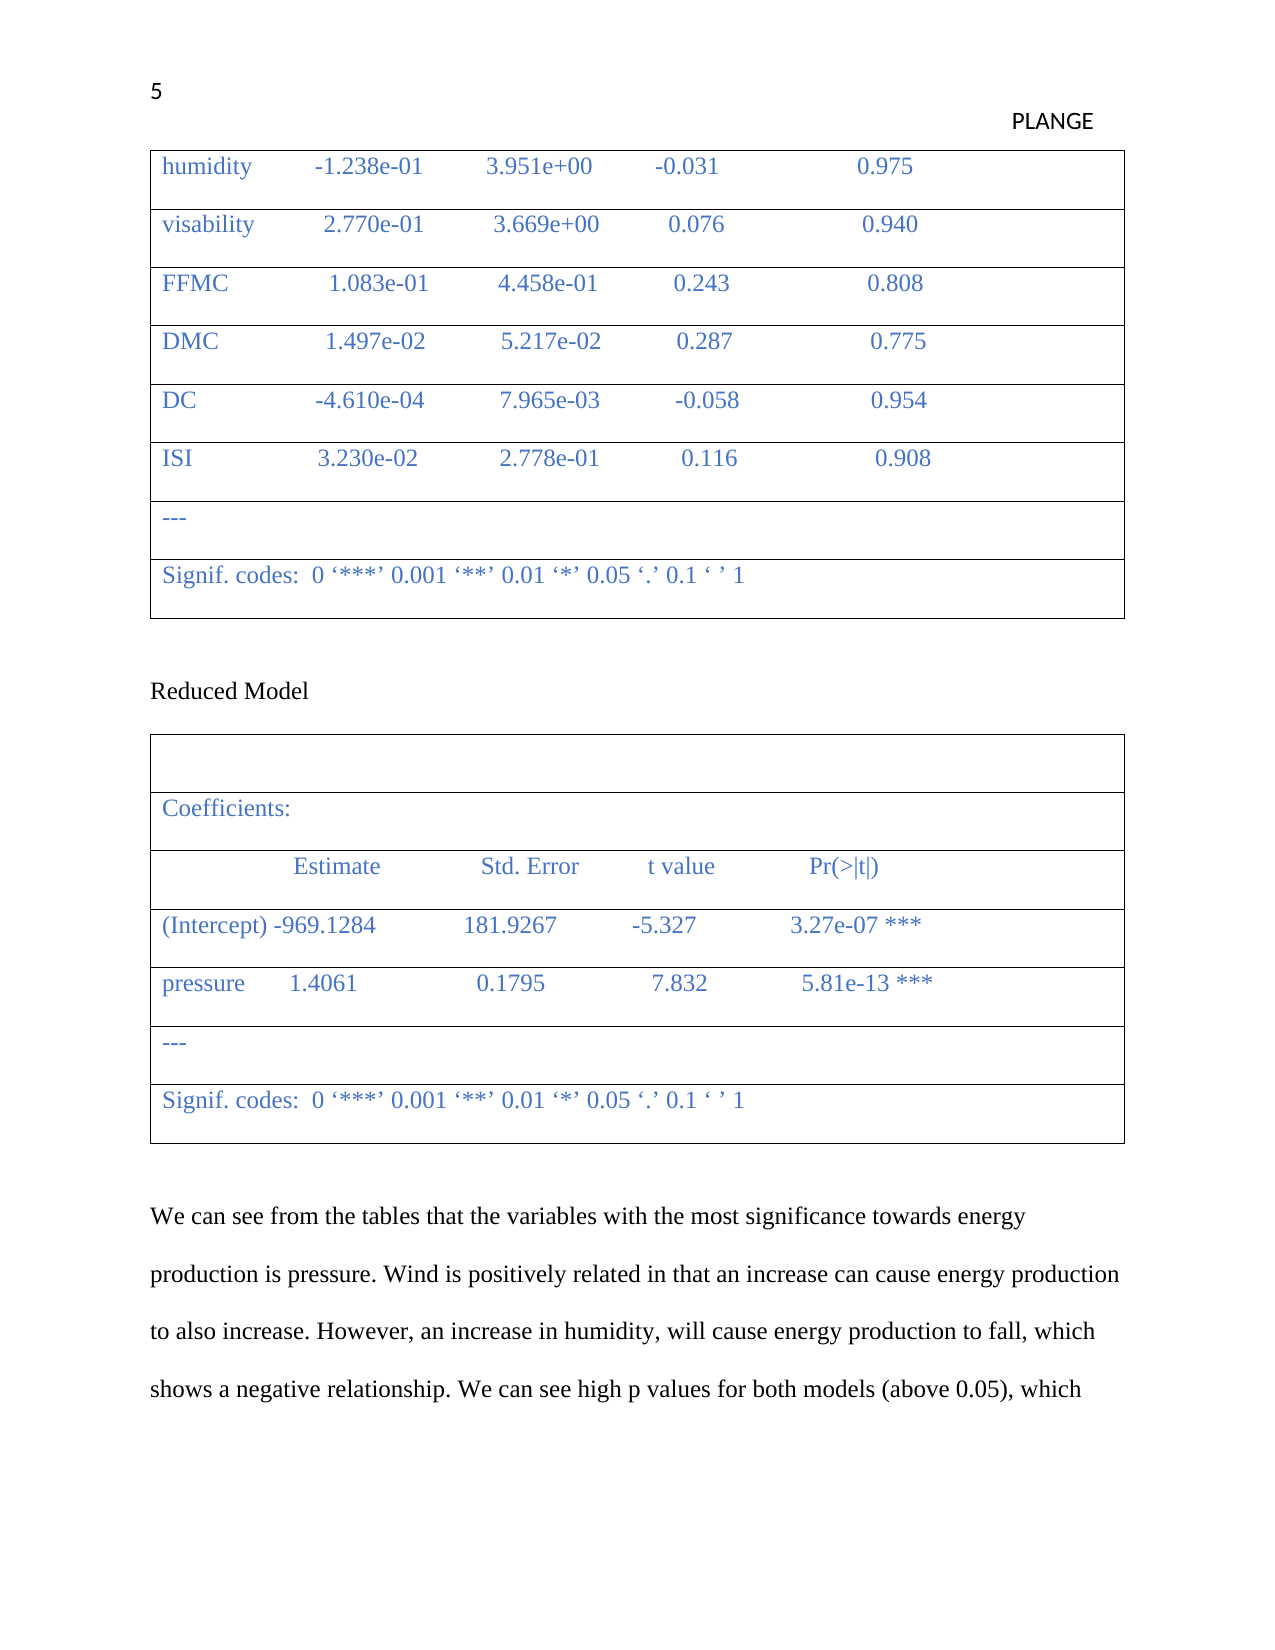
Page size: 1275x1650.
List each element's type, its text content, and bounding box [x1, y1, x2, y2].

table_cell Estimate Std. Error t value Pr(>|t|) [151, 851, 1124, 909]
table_cell pressure 1.4061 0.1795 7.832 5.81e-13 *** [151, 968, 1124, 1026]
table_cell --- [151, 1027, 1124, 1084]
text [150, 1201, 1125, 1402]
table_cell DMC 1.497e-02 5.217e-02 0.287 0.775 [151, 326, 1124, 384]
table_cell Coefficients: [151, 793, 1124, 850]
table_cell --- [151, 502, 1124, 559]
table_cell Signif. codes: 0 ‘***’ 0.001 ‘**’ 0.01 ‘*’ 0.05 ‘.’ 0.1 ‘ ’ 1 [151, 1085, 1124, 1143]
table_cell visability 2.770e-01 3.669e+00 0.076 0.940 [151, 210, 1124, 267]
table_cell ISI 3.230e-02 2.778e-01 0.116 0.908 [151, 443, 1124, 501]
table_header [151, 735, 1124, 792]
table_cell FFMC 1.083e-01 4.458e-01 0.243 0.808 [151, 268, 1124, 325]
table_cell humidity -1.238e-01 3.951e+00 -0.031 0.975 [151, 151, 1124, 208]
text Reduced Model [150, 676, 1125, 705]
table_cell (Intercept) -969.1284 181.9267 -5.327 3.27e-07 *** [151, 910, 1124, 967]
table_cell Signif. codes: 0 ‘***’ 0.001 ‘**’ 0.01 ‘*’ 0.05 ‘.’ 0.1 ‘ ’ 1 [151, 560, 1124, 617]
table_cell DC -4.610e-04 7.965e-03 -0.058 0.954 [151, 385, 1124, 442]
